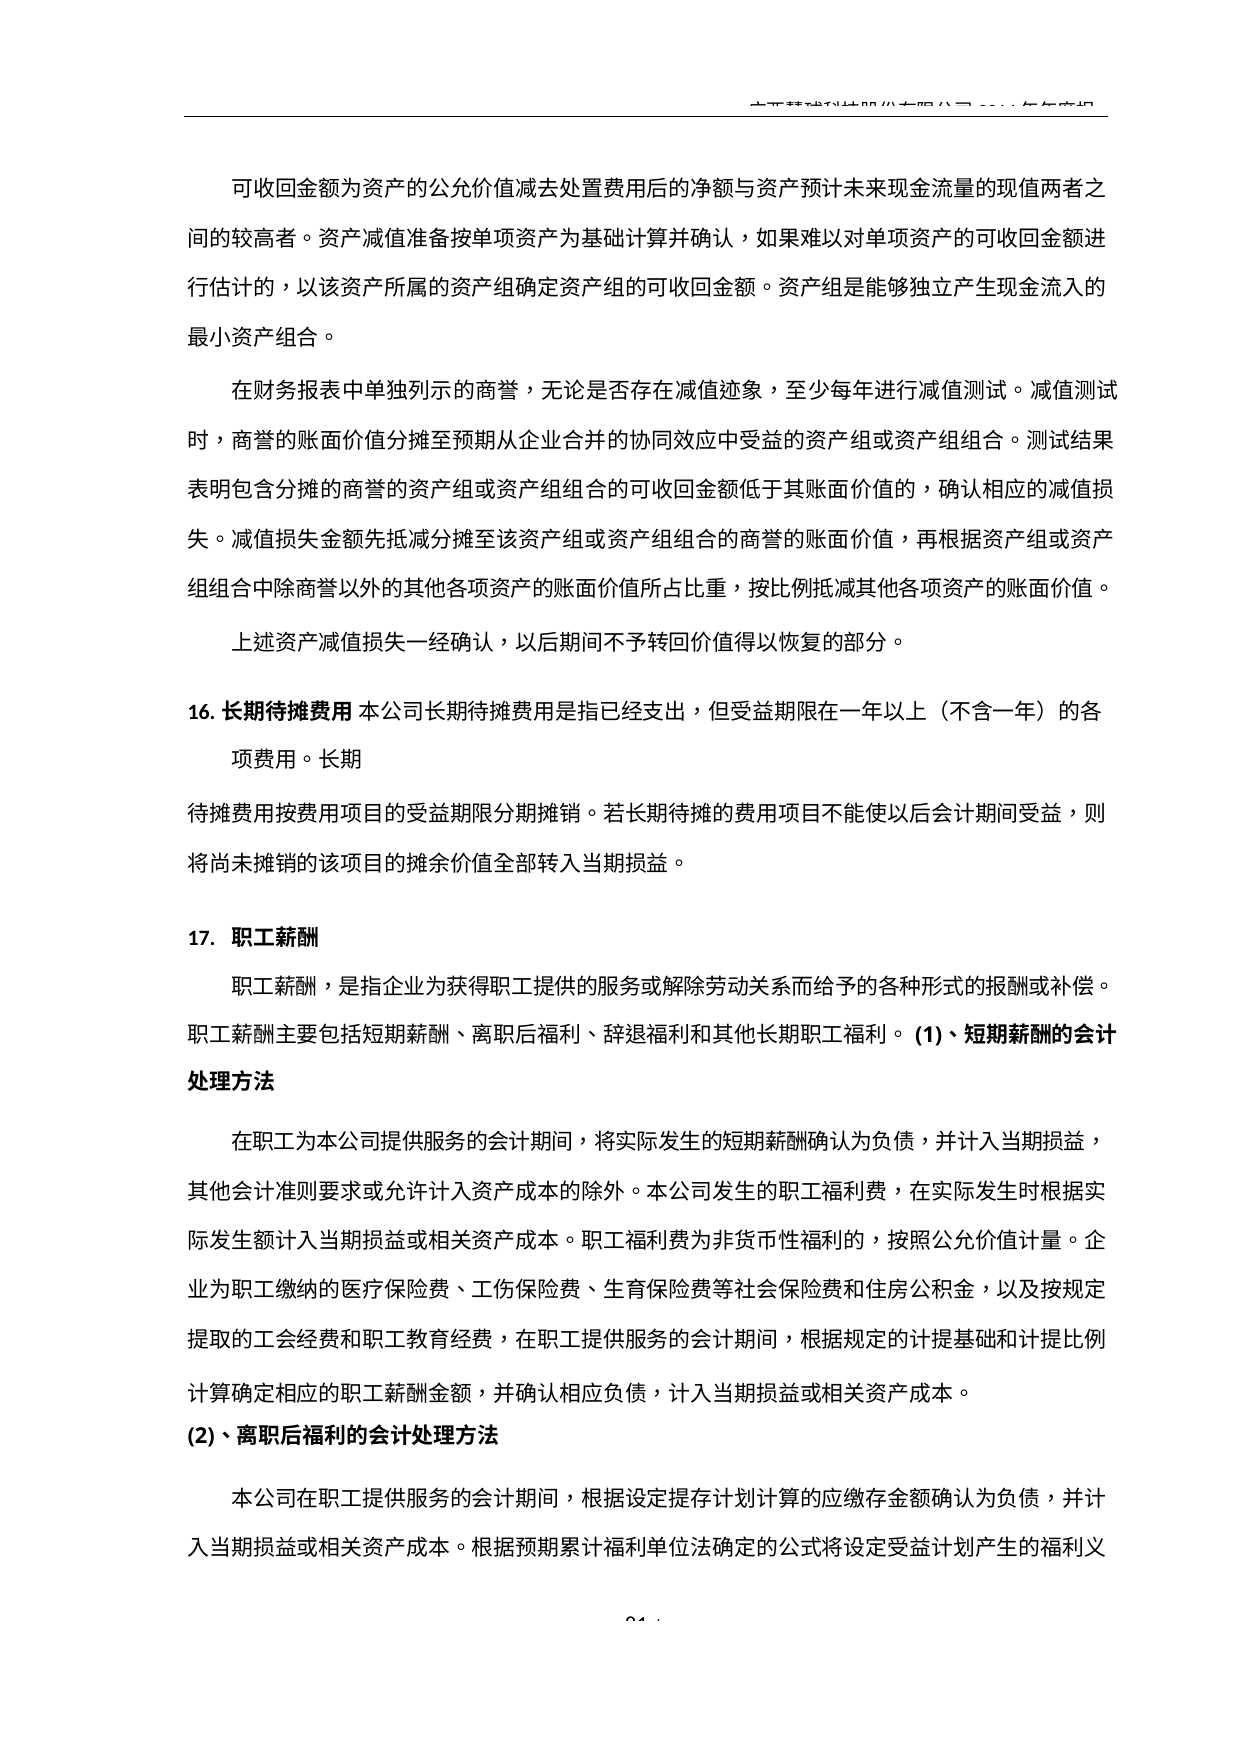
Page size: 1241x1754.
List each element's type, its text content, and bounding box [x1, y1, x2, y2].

text 可收回金额为资产的公允价值减去处置费用后的净额与资产预计未来现金流量的现值两者之 间的较高者。资产减值准备按单项资产为基础计算并确认，如果难以对单项资产的可收回金额进 行估计的，以该资产所属的资产组确定资产组的可收回金额。资产组是能够独立产生现金流入的 最小资产组合。 [187, 173, 1106, 351]
text 计算确定相应的职工薪酬金额，并确认相应负债，计入当期损益或相关资产成本。 (2)、离职后福利的会计处理方法 [187, 1378, 977, 1450]
text 在职工为本公司提供服务的会计期间，将实际发生的短期薪酬确认为负债，并计入当期损益， 其他会计准则要求或允许计入资产成本的除外。本公司发生的职工福利费，在实际发生时根据实 际发生额计入当期损益或相关资产成本。职工福利费为非货币性福利的，按照公允价值计量。企 业为职工缴纳的医疗保险费、工伤保险费、生育保险费等社会保险费和住房公积金，以及按规定 提取的工会经费和职工教育经费，在职工提供服务的会计期间，根据规定的计提基础和计提比例 [187, 1126, 1108, 1354]
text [187, 1483, 1106, 1562]
text 16. 长期待摊费用 本公司长期待摊费用是指已经支出，但受益期限在一年以上（不含一年）的各项费用。长期 [187, 696, 1108, 774]
subtitle 17. 职工薪酬 [187, 922, 824, 951]
text 职工薪酬，是指企业为获得职工提供的服务或解除劳动关系而给予的各种形式的报酬或补偿。 职工薪酬主要包括短期薪酬、离职后福利、辞退福利和其他长期职工福利。 (1)、短期薪酬的会计处理方法 [187, 971, 1119, 1096]
text 上述资产减值损失一经确认，以后期间不予转回价值得以恢复的部分。 [231, 627, 1119, 657]
text 在财务报表中单独列示的商誉，无论是否存在减值迹象，至少每年进行减值测试。减值测试 时，商誉的账面价值分摊至预期从企业合并的协同效应中受益的资产组或资产组组合。测试结果 表明包含分摊的商誉的资产组或资产组组合的可收回金额低于其账面价值的，确认相应的减值损 失。减值损失金额先抵减分摊至该资产组或资产组组合的商誉的账面价值，再根据资产组或资产 组组合中除商誉以外的其他各项资产的账面价值所占比重，按比例抵减其他各项资产的账面价值。 [187, 376, 1118, 603]
text 待摊费用按费用项目的受益期限分期摊销。若长期待摊的费用项目不能使以后会计期间受益，则 将尚未摊销的该项目的摊余价值全部转入当期损益。 [187, 798, 1108, 878]
